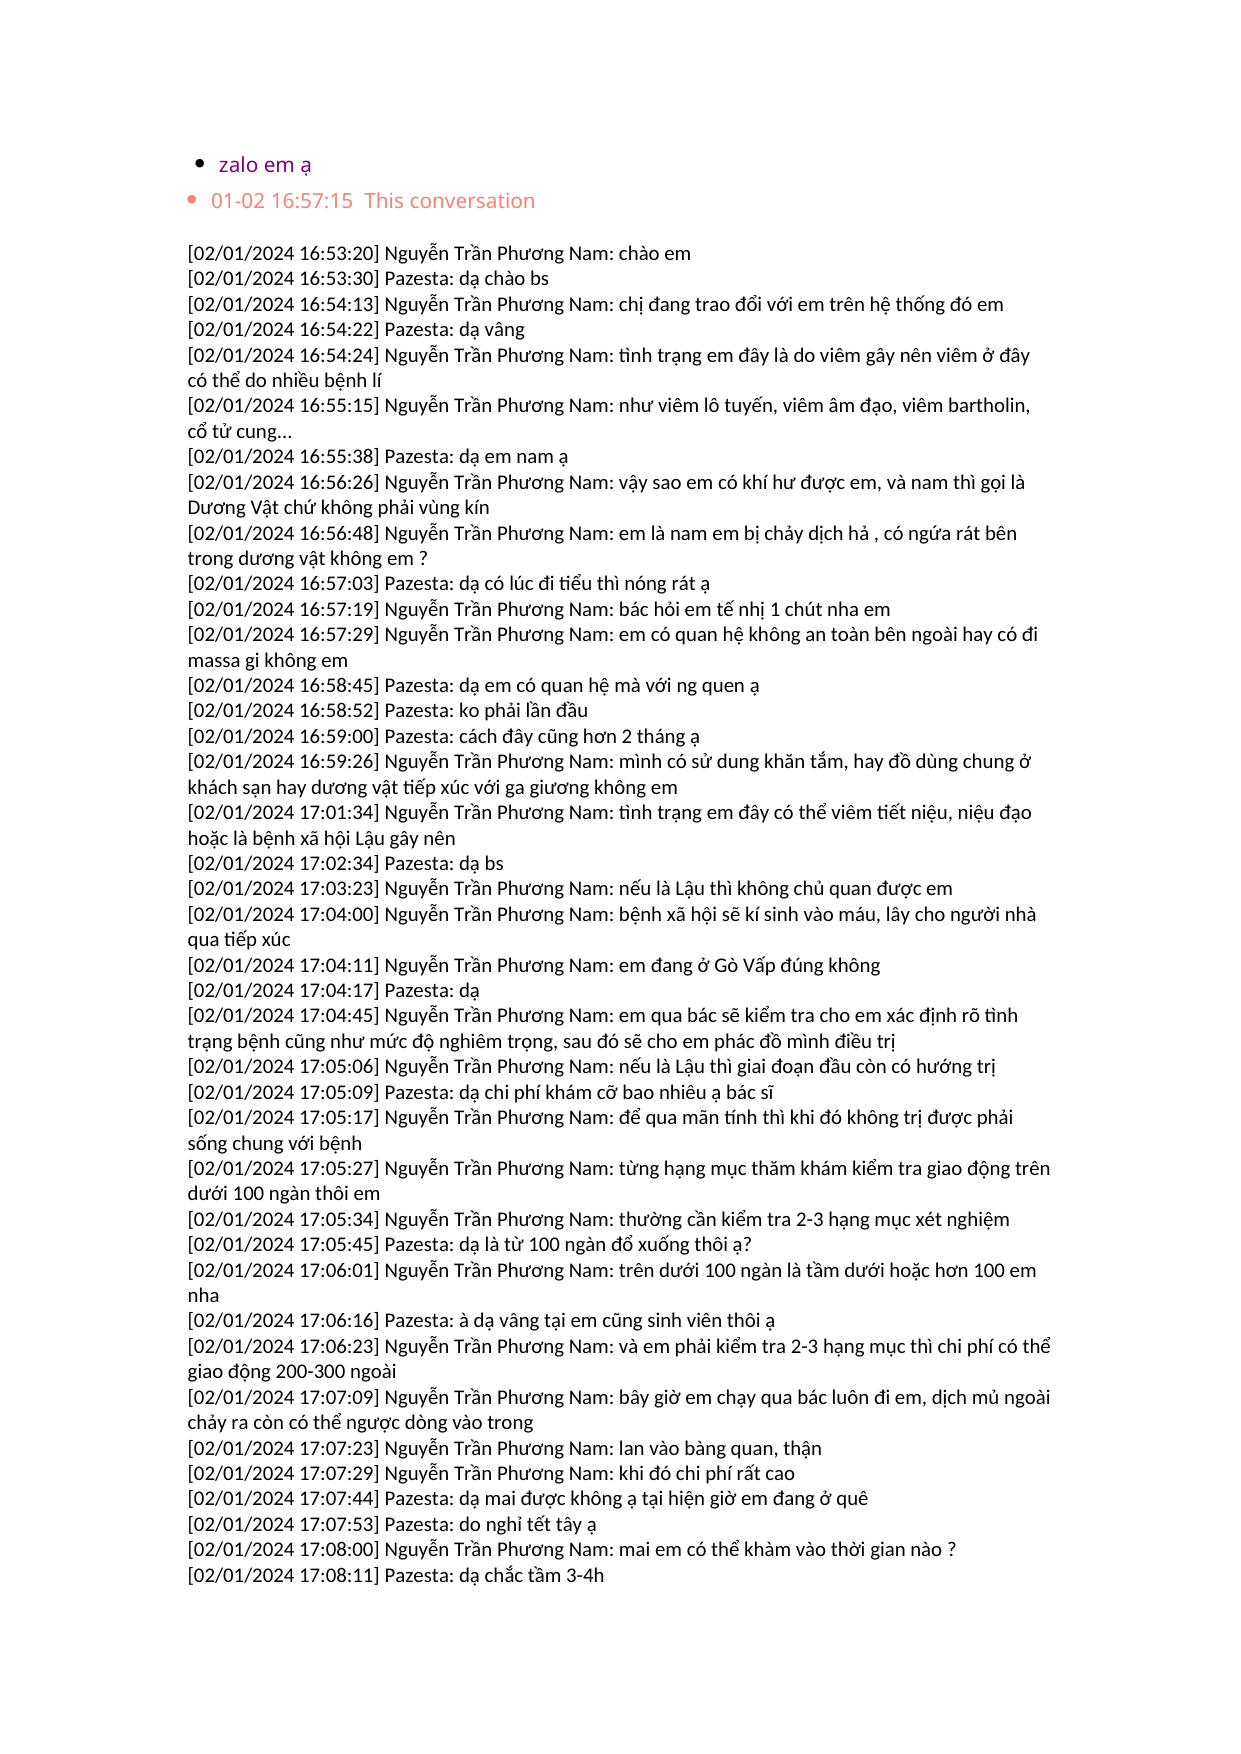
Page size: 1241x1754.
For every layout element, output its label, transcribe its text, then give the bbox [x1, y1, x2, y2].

text · 01-02 16:57:15 This conversation [187, 186, 1053, 215]
text [02/01/2024 17:06:01] Nguyễn Trần Phương Nam: trên dưới 100 ngàn là tầm dưới hoặc hơn 100 em nha [187, 1257, 1053, 1308]
text [02/01/2024 17:07:09] Nguyễn Trần Phương Nam: bây giờ em chạy qua bác luôn đi em, dịch mủ ngoài chảy ra còn có thể ngược dòng vào trong [187, 1384, 1053, 1435]
text [02/01/2024 17:04:17] Pazesta: dạ [187, 977, 1053, 1003]
text [02/01/2024 16:53:30] Pazesta: dạ chào bs [187, 266, 1053, 291]
text [02/01/2024 17:07:44] Pazesta: dạ mai được không ạ tại hiện giờ em đang ở quê [187, 1486, 1053, 1511]
text [02/01/2024 17:04:11] Nguyễn Trần Phương Nam: em đang ở Gò Vấp đúng không [187, 952, 1053, 977]
text [02/01/2024 16:57:03] Pazesta: dạ có lúc đi tiểu thì nóng rát ạ [187, 571, 1053, 596]
text [02/01/2024 17:05:09] Pazesta: dạ chi phí khám cỡ bao nhiêu ạ bác sĩ [187, 1079, 1053, 1104]
text [02/01/2024 17:05:17] Nguyễn Trần Phương Nam: để qua mãn tính thì khi đó không trị được phải sống chung với bệnh [187, 1104, 1053, 1155]
text [02/01/2024 16:55:38] Pazesta: dạ em nam ạ [187, 443, 1053, 469]
text · zalo em ạ [195, 150, 1045, 178]
text [02/01/2024 17:07:29] Nguyễn Trần Phương Nam: khi đó chi phí rất cao [187, 1460, 1053, 1486]
text [02/01/2024 17:04:45] Nguyễn Trần Phương Nam: em qua bác sẽ kiểm tra cho em xác định rõ tình trạng bệnh cũng như mức độ nghiêm trọng, sau đó sẽ cho em phác đồ mình điều trị [187, 1003, 1053, 1053]
text [02/01/2024 16:59:26] Nguyễn Trần Phương Nam: mình có sử dung khăn tắm, hay đồ dùng chung ở khách sạn hay dương vật tiếp xúc với ga giương không em [187, 748, 1053, 799]
text [02/01/2024 16:57:29] Nguyễn Trần Phương Nam: em có quan hệ không an toàn bên ngoài hay có đi massa gi không em [187, 621, 1053, 672]
text [02/01/2024 17:01:34] Nguyễn Trần Phương Nam: tình trạng em đây có thể viêm tiết niệu, niệu đạo hoặc là bệnh xã hội Lậu gây nên [187, 799, 1053, 850]
text [02/01/2024 17:02:34] Pazesta: dạ bs [187, 850, 1053, 876]
text [02/01/2024 17:08:11] Pazesta: dạ chắc tầm 3-4h [187, 1562, 1053, 1587]
text [02/01/2024 17:05:45] Pazesta: dạ là từ 100 ngàn đổ xuống thôi ạ? [187, 1231, 1053, 1257]
text [02/01/2024 17:05:06] Nguyễn Trần Phương Nam: nếu là Lậu thì giai đoạn đầu còn có hướng trị [187, 1053, 1053, 1079]
text [02/01/2024 17:07:23] Nguyễn Trần Phương Nam: lan vào bàng quan, thận [187, 1435, 1053, 1460]
text [02/01/2024 16:56:26] Nguyễn Trần Phương Nam: vậy sao em có khí hư được em, và nam thì gọi là Dương Vật chứ không phải vùng kín [187, 469, 1053, 520]
text [02/01/2024 17:07:53] Pazesta: do nghỉ tết tây ạ [187, 1511, 1053, 1536]
text [02/01/2024 17:04:00] Nguyễn Trần Phương Nam: bệnh xã hội sẽ kí sinh vào máu, lây cho người nhà qua tiếp xúc [187, 901, 1053, 952]
text [02/01/2024 16:55:15] Nguyễn Trần Phương Nam: như viêm lô tuyến, viêm âm đạo, viêm bartholin, cổ tử cung... [187, 393, 1053, 443]
text [02/01/2024 17:08:00] Nguyễn Trần Phương Nam: mai em có thể khàm vào thời gian nào ? [187, 1536, 1053, 1562]
text [02/01/2024 16:58:52] Pazesta: ko phải lần đầu [187, 698, 1053, 723]
text [02/01/2024 16:56:48] Nguyễn Trần Phương Nam: em là nam em bị chảy dịch hả , có ngứa rát bên trong dương vật không em ? [187, 520, 1053, 571]
text [02/01/2024 16:54:13] Nguyễn Trần Phương Nam: chị đang trao đổi với em trên hệ thống đó em [187, 291, 1053, 316]
text [02/01/2024 17:06:23] Nguyễn Trần Phương Nam: và em phải kiểm tra 2-3 hạng mục thì chi phí có thể giao động 200-300 ngoài [187, 1333, 1053, 1384]
text [02/01/2024 16:57:19] Nguyễn Trần Phương Nam: bác hỏi em tế nhị 1 chút nha em [187, 596, 1053, 621]
text [02/01/2024 16:59:00] Pazesta: cách đây cũng hơn 2 tháng ạ [187, 723, 1053, 748]
text [02/01/2024 17:06:16] Pazesta: à dạ vâng tại em cũng sinh viên thôi ạ [187, 1308, 1053, 1333]
text [02/01/2024 16:54:24] Nguyễn Trần Phương Nam: tình trạng em đây là do viêm gây nên viêm ở đây có thể do nhiều bệnh lí [187, 342, 1053, 393]
text [02/01/2024 16:53:20] Nguyễn Trần Phương Nam: chào em [187, 240, 1053, 266]
text [02/01/2024 17:05:27] Nguyễn Trần Phương Nam: từng hạng mục thăm khám kiểm tra giao động trên dưới 100 ngàn thôi em [187, 1155, 1053, 1206]
text [02/01/2024 16:54:22] Pazesta: dạ vâng [187, 316, 1053, 342]
text [02/01/2024 17:03:23] Nguyễn Trần Phương Nam: nếu là Lậu thì không chủ quan được em [187, 876, 1053, 901]
text [02/01/2024 17:05:34] Nguyễn Trần Phương Nam: thường cần kiểm tra 2-3 hạng mục xét nghiệm [187, 1206, 1053, 1231]
text [02/01/2024 16:58:45] Pazesta: dạ em có quan hệ mà với ng quen ạ [187, 672, 1053, 698]
